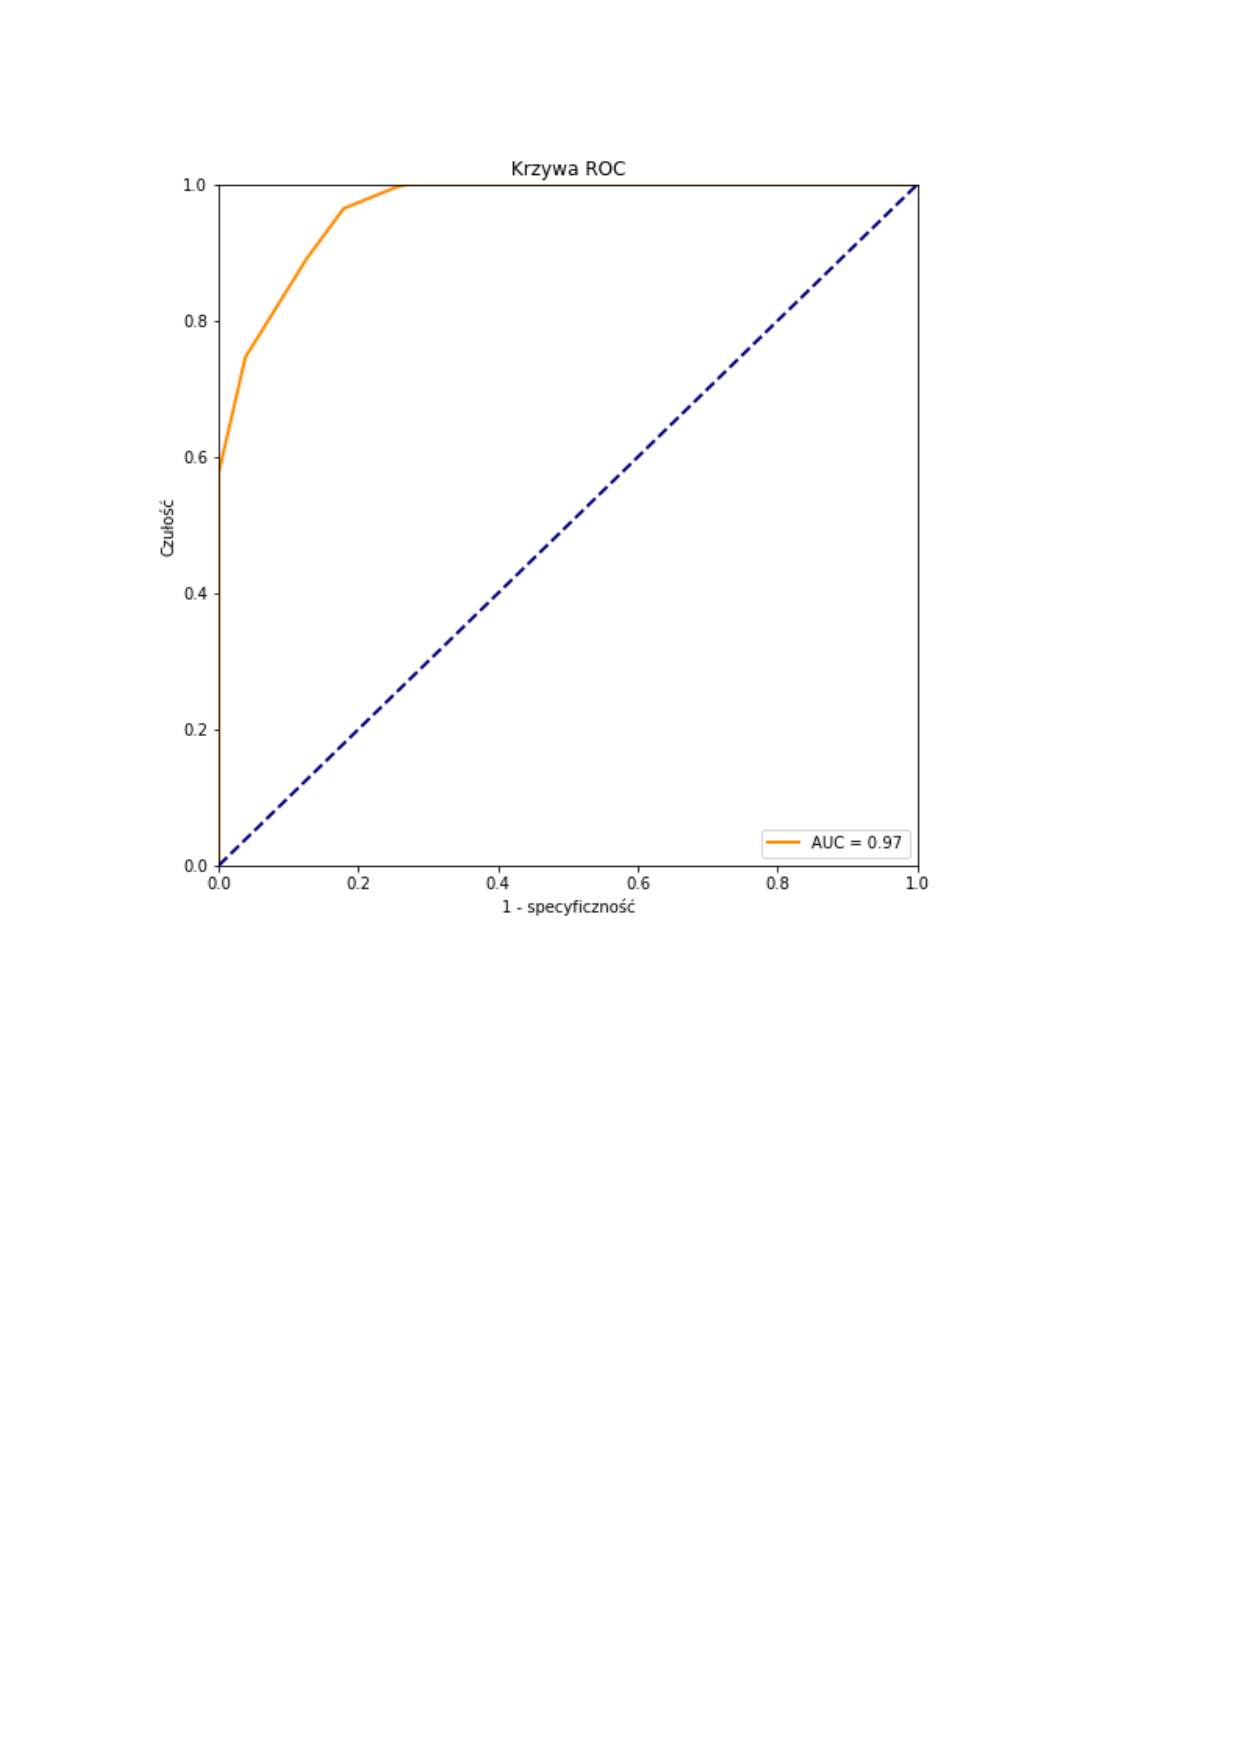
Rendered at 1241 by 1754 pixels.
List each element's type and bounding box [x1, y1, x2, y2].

picture [150, 150, 939, 927]
